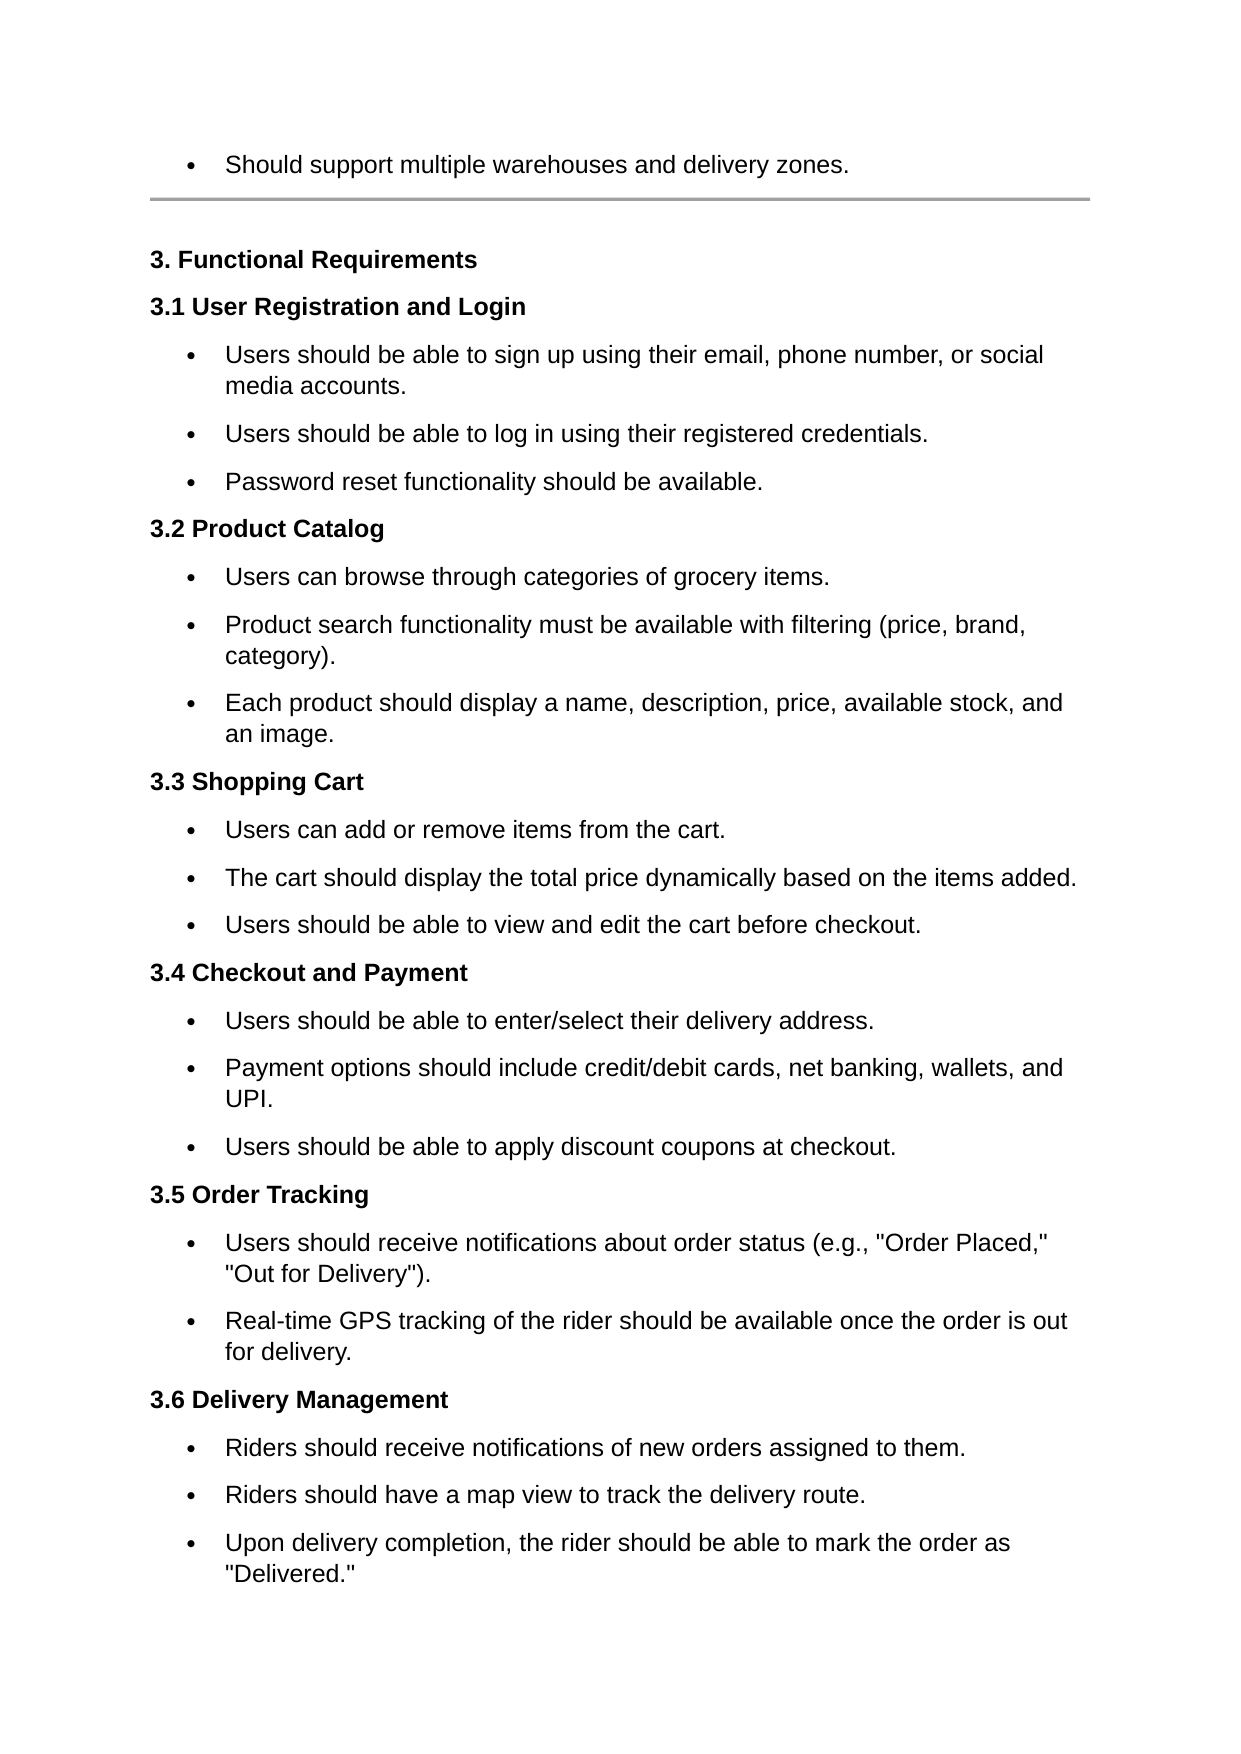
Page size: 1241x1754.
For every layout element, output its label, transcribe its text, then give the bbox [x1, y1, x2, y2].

list The cart should display the total price dynamically based on the items added. [187, 862, 1090, 891]
text 3.3 Shopping Cart [150, 767, 1090, 796]
list Users should receive notifications about order status (e.g., "Order Placed," "Out for Delivery"). [187, 1227, 1090, 1287]
text 3.2 Product Catalog [150, 514, 1090, 543]
text 3.6 Delivery Management [150, 1385, 1090, 1414]
list Riders should receive notifications of new orders assigned to them. [187, 1433, 1090, 1461]
list Riders should have a map view to track the delivery route. [187, 1480, 1090, 1509]
list Users can browse through categories of grocery items. [187, 562, 1090, 591]
text 3.1 User Registration and Login [150, 292, 1090, 321]
list Password reset functionality should be available. [187, 466, 1090, 495]
list Payment options should include credit/debit cards, net banking, wallets, and UPI. [187, 1053, 1090, 1113]
text 3. Functional Requirements [150, 244, 1090, 273]
list Users should be able to log in using their registered credentials. [187, 419, 1090, 447]
list Real-time GPS tracking of the rider should be available once the order is out for delivery. [187, 1306, 1090, 1366]
list Users should be able to view and edit the cart before checkout. [187, 910, 1090, 939]
list Each product should display a name, description, price, available stock, and an image. [187, 688, 1090, 748]
text 3.4 Checkout and Payment [150, 958, 1090, 987]
list Users should be able to apply discount coupons at checkout. [187, 1132, 1090, 1161]
list Product search functionality must be available with filtering (price, brand, category). [187, 609, 1090, 669]
text 3.5 Order Tracking [150, 1180, 1090, 1208]
list Users should be able to enter/select their delivery address. [187, 1006, 1090, 1034]
list Upon delivery completion, the rider should be able to mark the order as "Delivered." [187, 1528, 1090, 1588]
list Users can add or remove items from the cart. [187, 815, 1090, 843]
list Users should be able to sign up using their email, phone number, or social media accounts. [187, 340, 1090, 400]
list Should support multiple warehouses and delivery zones. [187, 150, 1090, 179]
